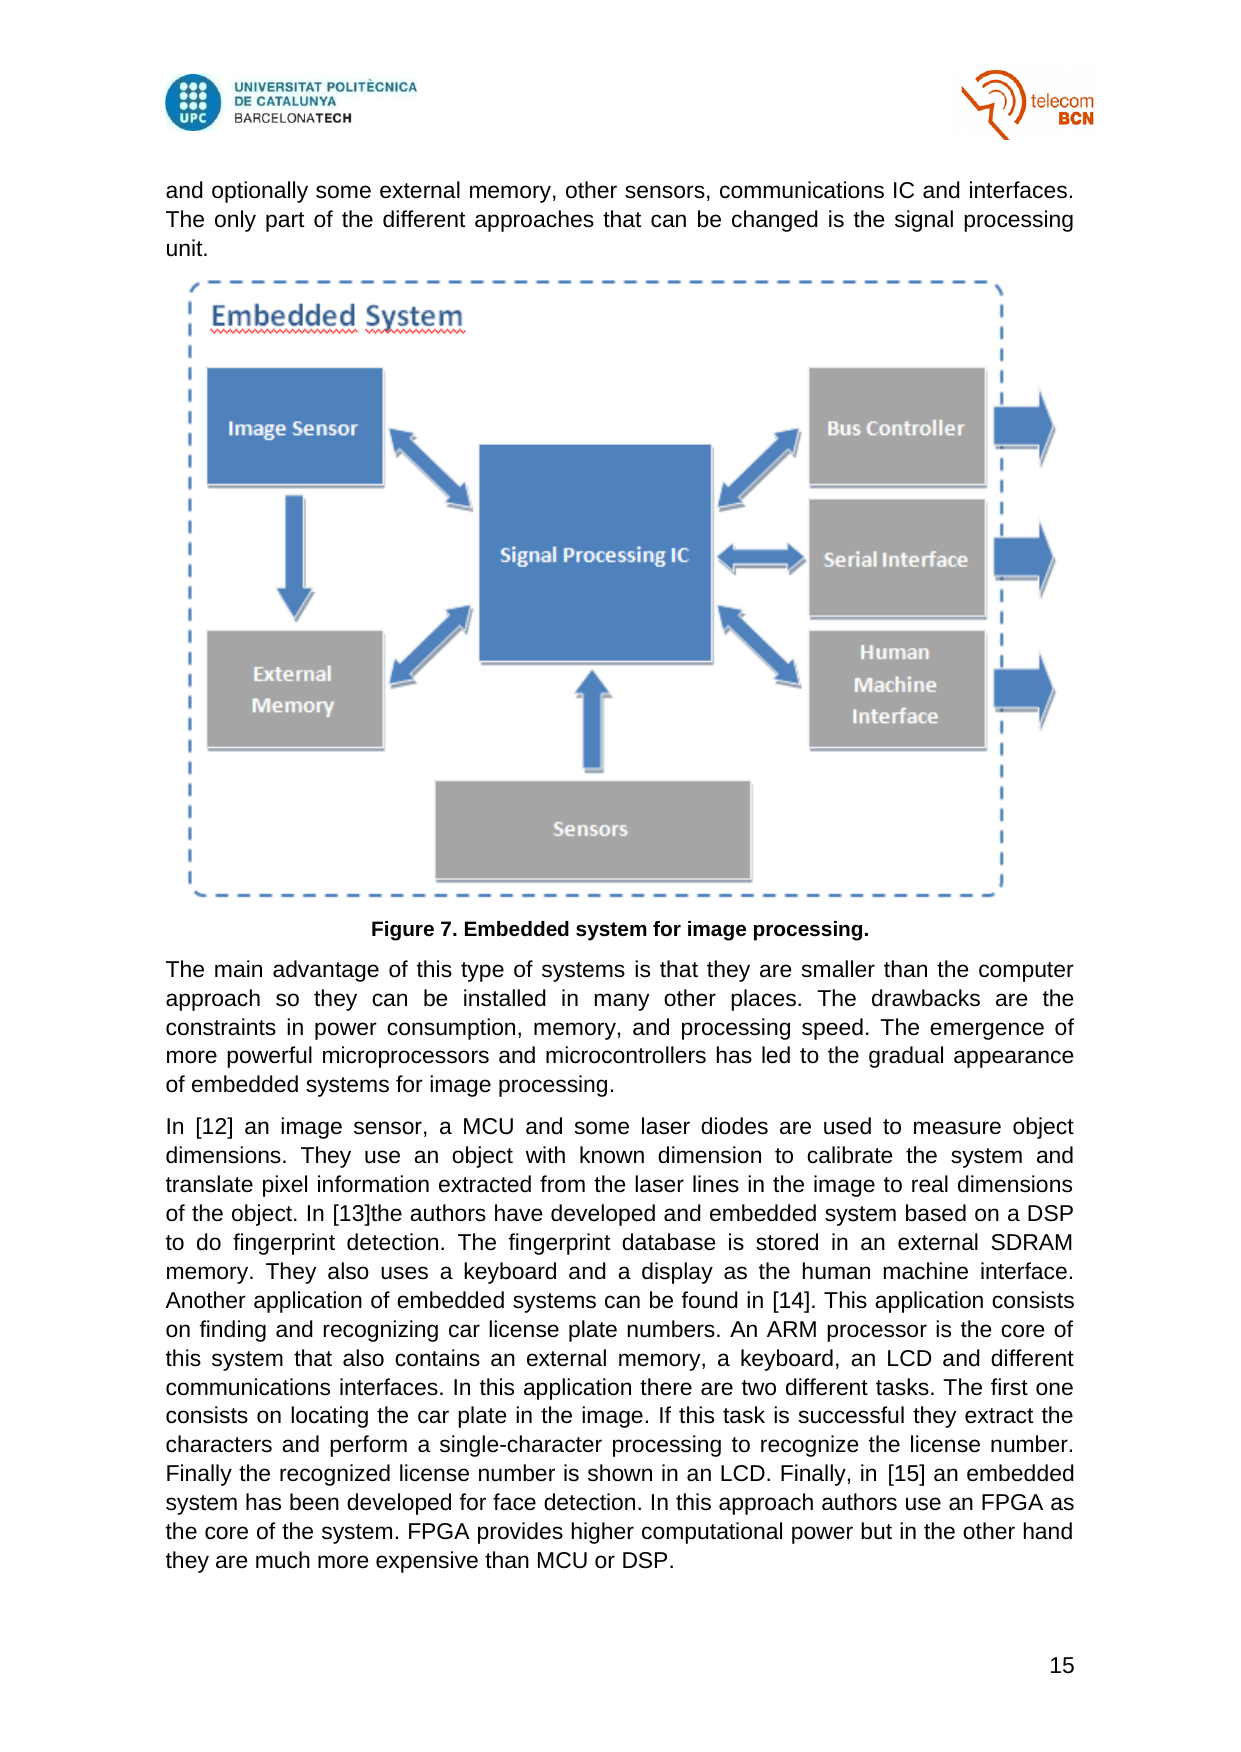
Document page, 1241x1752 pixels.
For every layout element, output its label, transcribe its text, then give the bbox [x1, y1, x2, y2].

text In [12] an image sensor, a MCU and some laser diodes are used to measure object dimensions. They use an object with known dimension to calibrate the system and translate pixel information extracted from the laser lines in the image to real dimensions of the object. In [13]the authors have developed and embedded system based on a DSP to do fingerprint detection. The fingerprint database is stored in an external SDRAM memory. They also uses a keyboard and a display as the human machine interface. Another application of embedded systems can be found in [14]. This application consists on finding and recognizing car license plate numbers. An ARM processor is the core of this system that also contains an external memory, a keyboard, an LCD and different communications interfaces. In this application there are two different tasks. The first one consists on locating the car plate in the image. If this task is successful they extract the characters and perform a single-character processing to recognize the license number. Finally the recognized license number is shown in an LCD. Finally, in [15] an embedded system has been developed for face detection. In this approach authors use an FPGA as the core of the system. FPGA provides higher computational power but in the other hand they are much more expensive than MCU or DSP. [165, 1113, 1075, 1573]
picture [181, 276, 1060, 902]
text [165, 177, 1075, 261]
picture [952, 64, 1097, 140]
text The main advantage of this type of systems is that they are smaller than the computer approach so they can be installed in many other places. The drawbacks are the constraints in power consumption, memory, and processing speed. The emergence of more powerful microprocessors and microcontrollers has led to the gradual appearance of embedded systems for image processing. [165, 956, 1075, 1098]
picture [165, 74, 417, 131]
